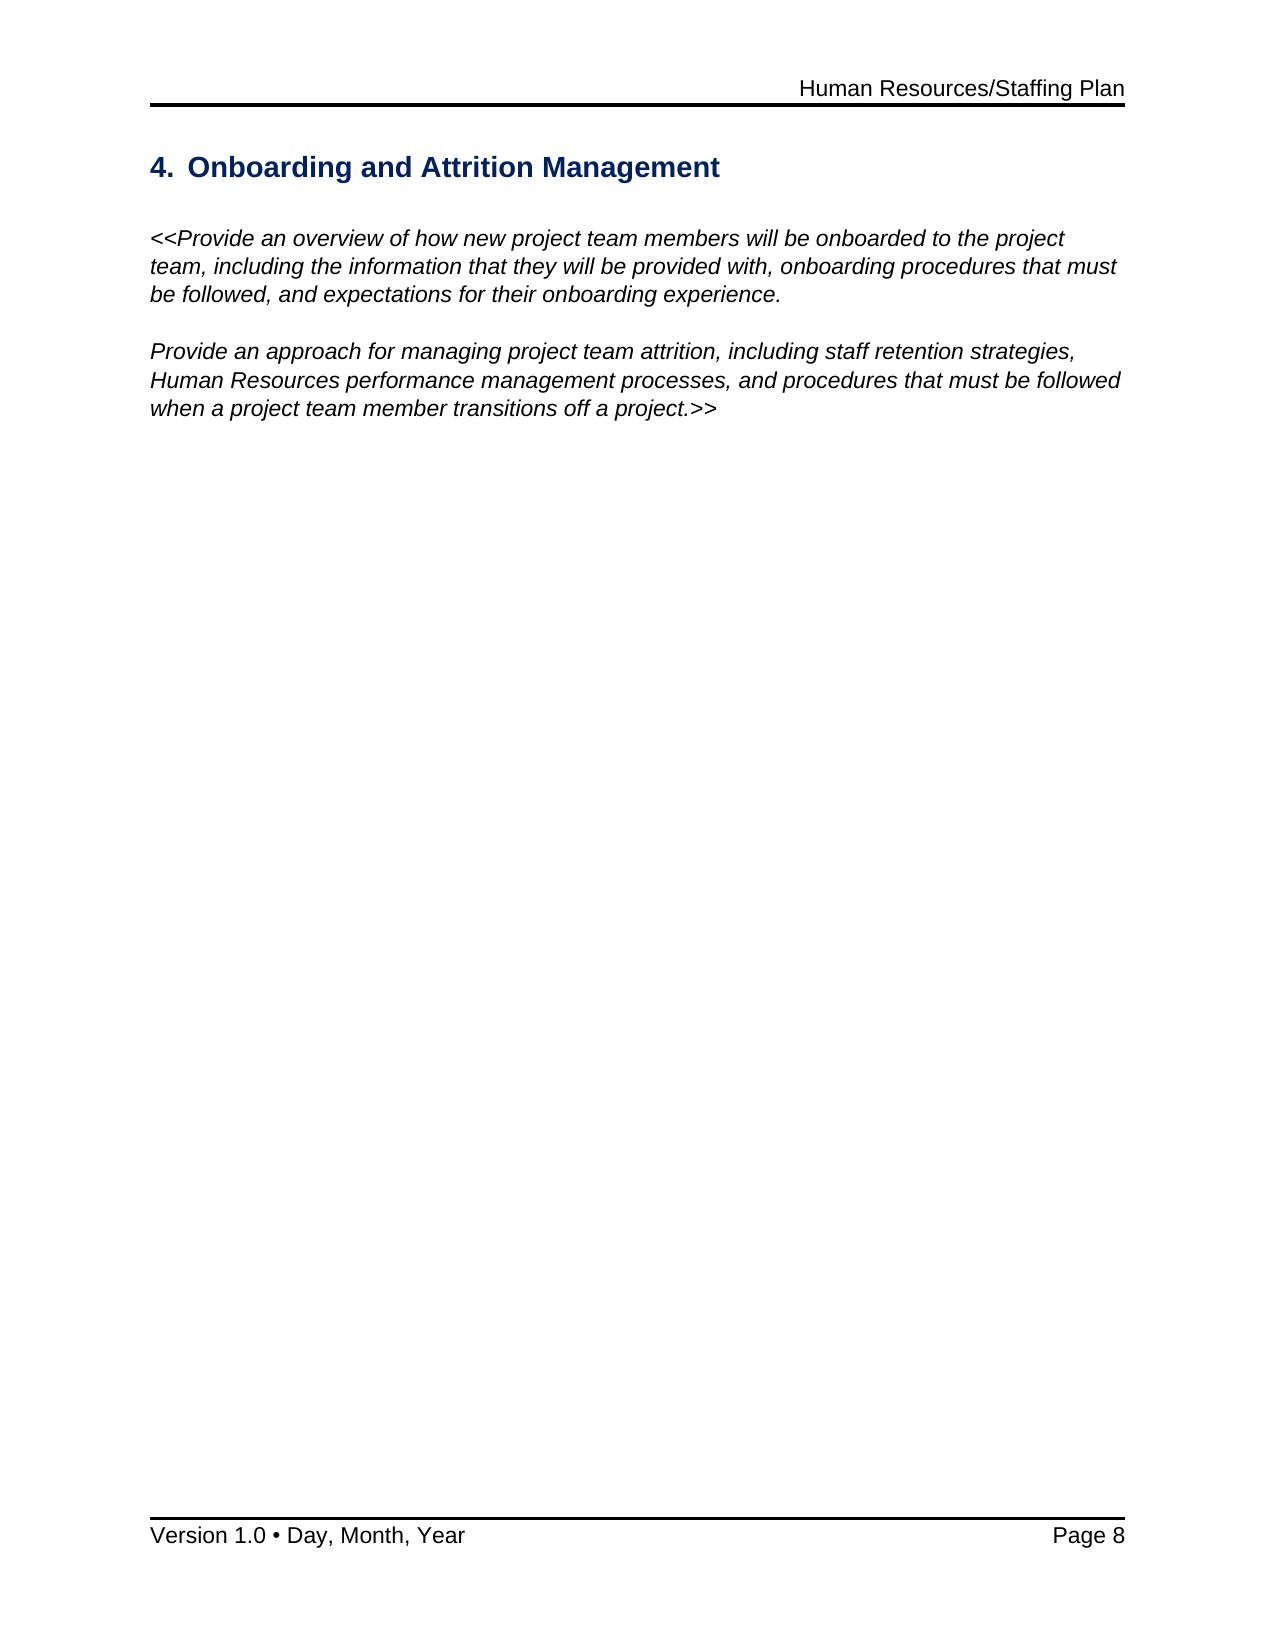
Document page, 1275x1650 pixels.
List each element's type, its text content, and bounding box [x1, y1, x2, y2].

text <<Provide an overview of how new project team members will be onboarded to the project team, including the information that they will be provided with, onboarding procedures that must be followed, and expectations for their onboarding experience. [150, 224, 1125, 308]
subtitle Onboarding and Attrition Management [150, 150, 1125, 183]
text Provide an approach for managing project team attrition, including staff retention strategies, Human Resources performance management processes, and procedures that must be followed when a project team member transitions off a project.>> [150, 338, 1125, 421]
